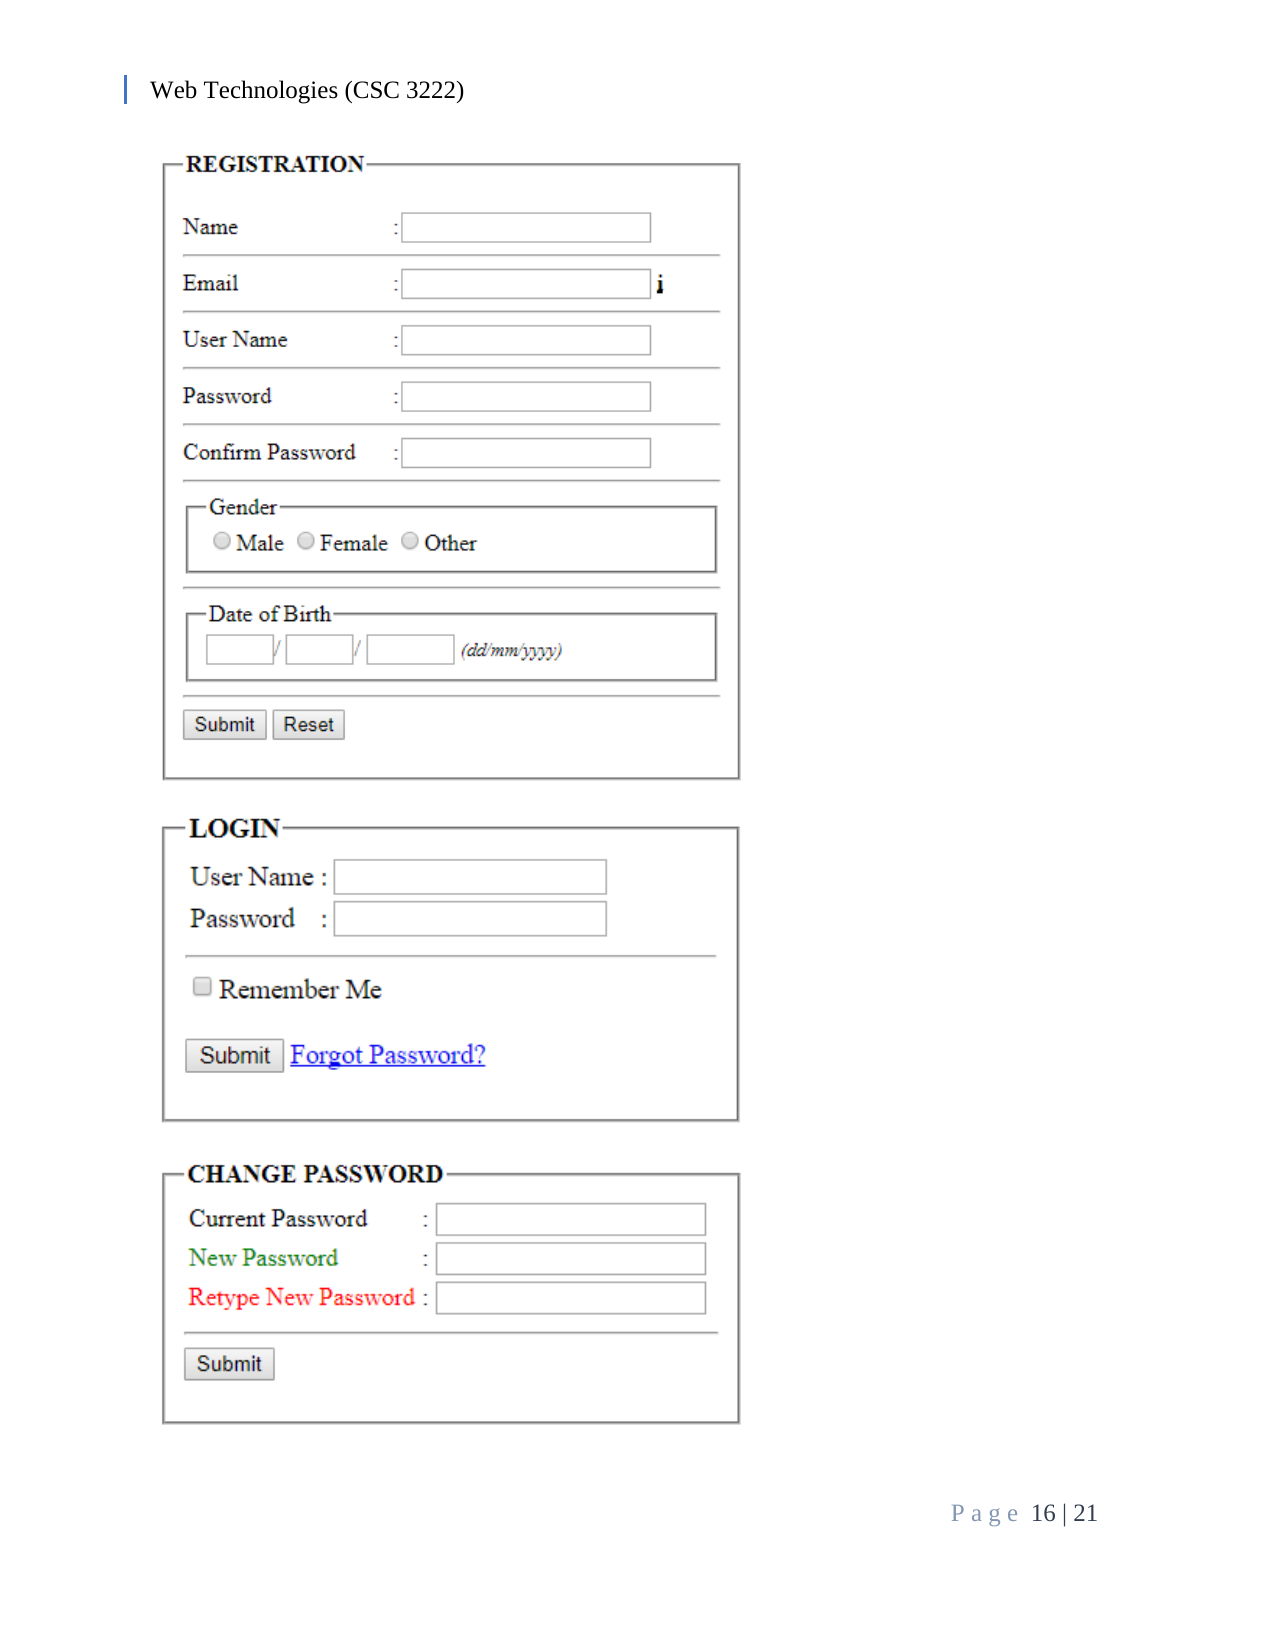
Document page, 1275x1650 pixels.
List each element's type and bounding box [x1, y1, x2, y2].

picture [150, 1156, 755, 1439]
picture [150, 813, 754, 1138]
picture [150, 150, 754, 795]
